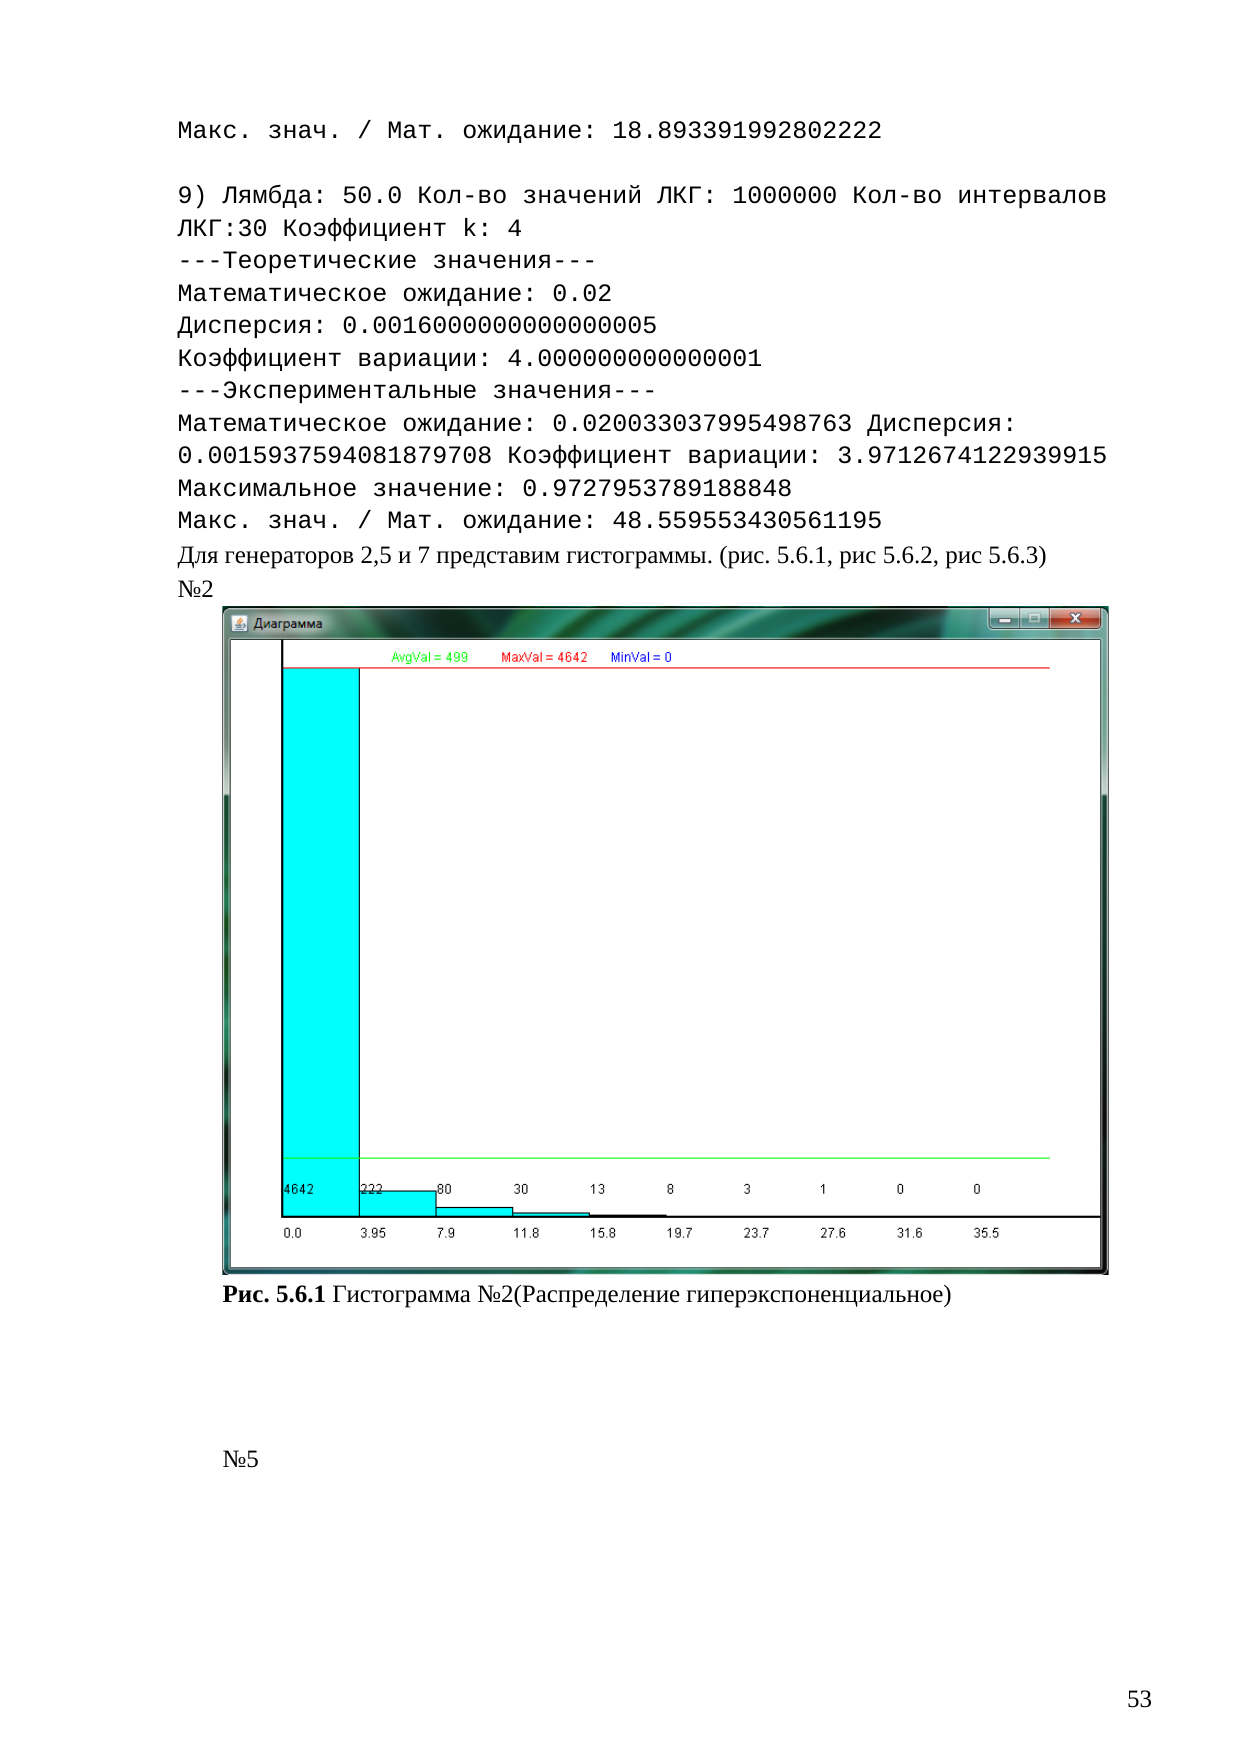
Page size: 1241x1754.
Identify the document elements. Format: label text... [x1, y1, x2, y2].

text 9) Лямбда: 50.0 Кол-во значений ЛКГ: 1000000 Кол-во интервалов ЛКГ:30 Коэффициент k: 4 [177, 183, 1152, 244]
text Рис. 5.6.1 Гистограмма №2(Распределение гиперэкспоненциальное) [222, 1279, 1152, 1308]
text Коэффициент вариации: 4.000000000000001 [177, 346, 1152, 374]
text Математическое ожидание: 0.02 [177, 281, 1152, 309]
text Максимальное значение: 0.9727953789188848 [177, 476, 1152, 504]
text №5 [222, 1444, 1152, 1473]
text Макс. знач. / Мат. ожидание: 48.559553430561195 [177, 508, 1152, 536]
text ---Теоретические значения--- [177, 248, 1152, 276]
text ---Экспериментальные значения--- [177, 378, 1152, 406]
text Макс. знач. / Мат. ожидание: 18.893391992802222 [177, 118, 1152, 146]
text Математическое ожидание: 0.020033037995498763 Дисперсия: 0.0015937594081879708 Коэффициент вариации: 3.9712674122939915 [177, 411, 1152, 471]
text Дисперсия: 0.0016000000000000005 [177, 313, 1152, 341]
text №2 [177, 574, 1152, 602]
picture [222, 606, 1109, 1275]
text Для генераторов 2,5 и 7 представим гистограммы. (рис. 5.6.1, рис 5.6.2, рис 5.6.3) [177, 541, 1152, 569]
